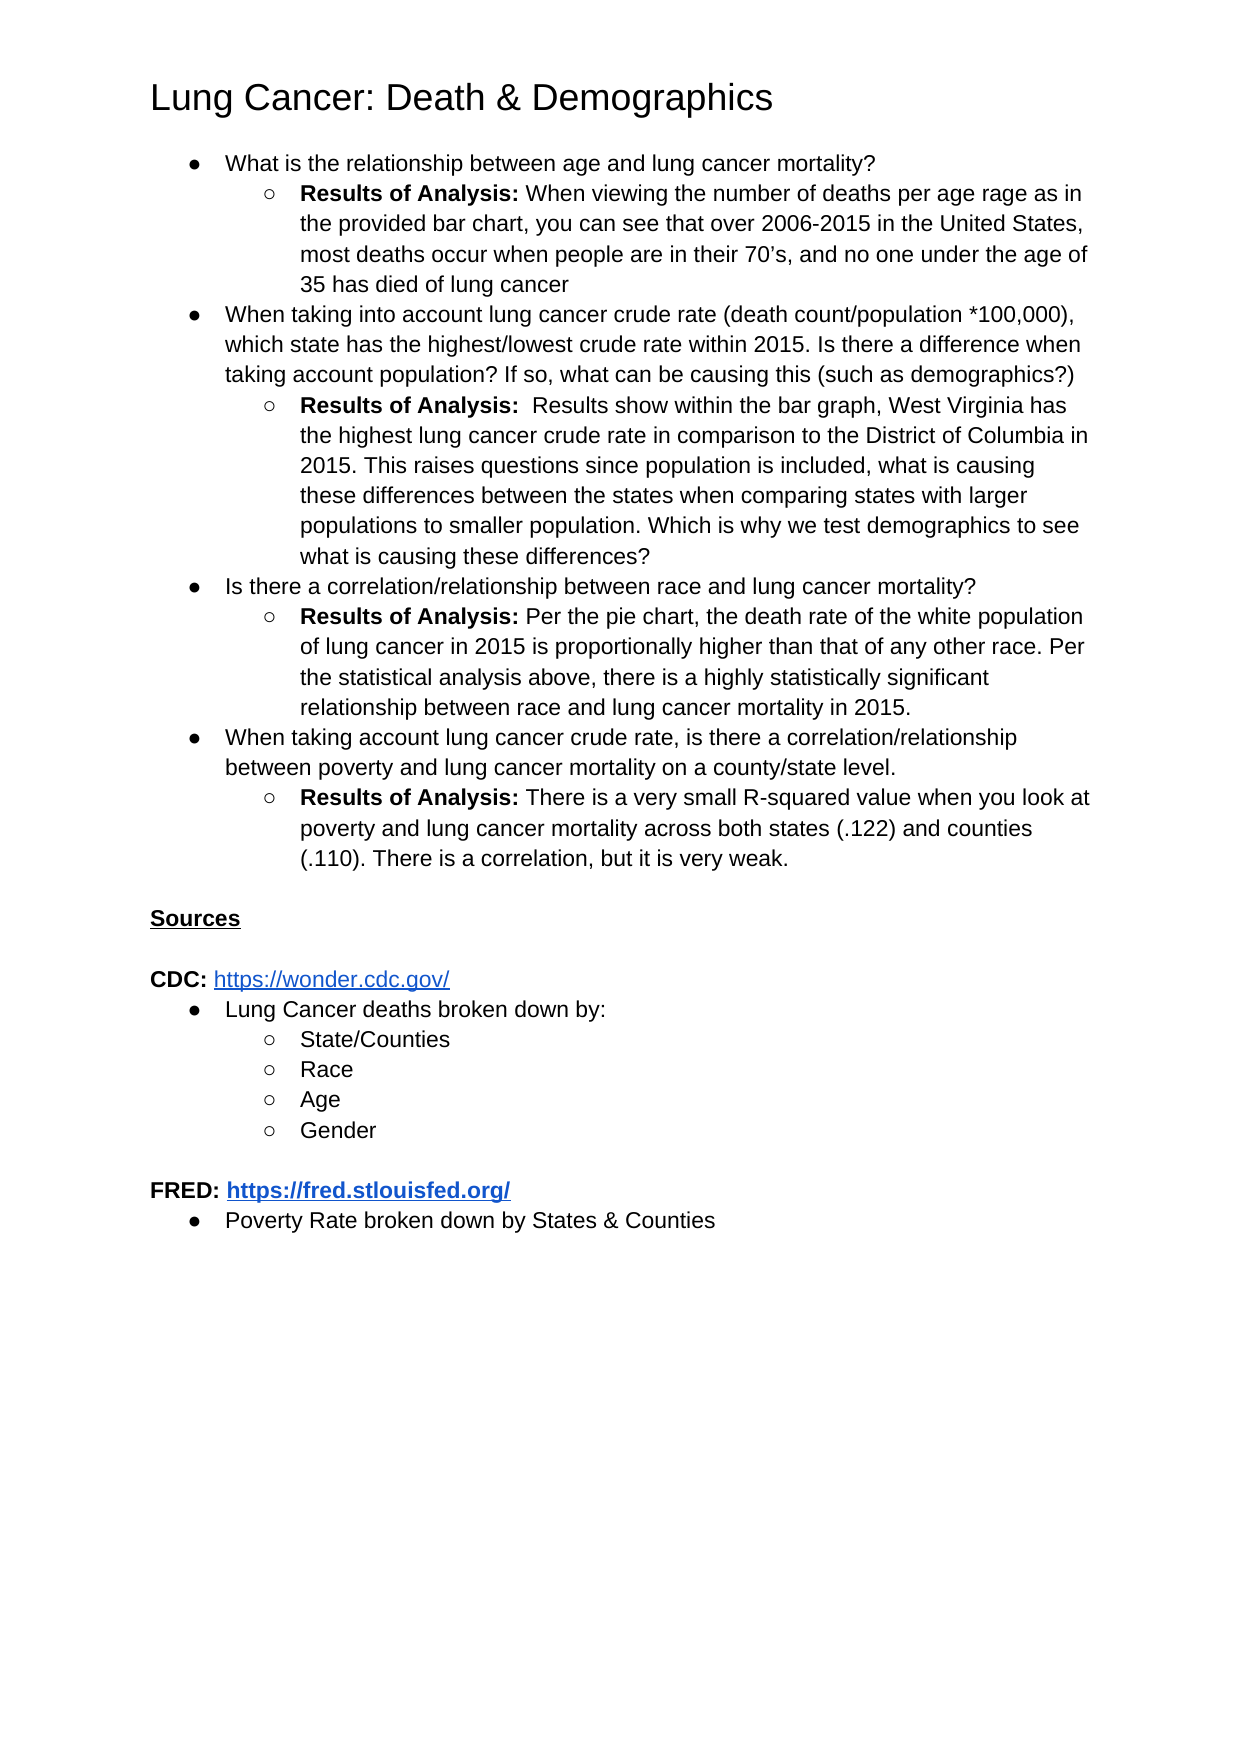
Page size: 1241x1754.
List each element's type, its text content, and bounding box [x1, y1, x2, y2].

list Is there a correlation/relationship between race and lung cancer mortality? [187, 573, 1090, 599]
list Age [262, 1086, 1090, 1113]
list Results of Analysis: Per the pie chart, the death rate of the white population of lung cancer in 2015 is proportionally higher than that of any other race. Per the statistical analysis above, there is a highly statistically significant relationship between race and lung cancer mortality in 2015. [262, 603, 1090, 720]
list Results of Analysis: When viewing the number of deaths per age rage as in the provided bar chart, you can see that over 2006-2015 in the United States, most deaths occur when people are in their 70’s, and no one under the age of 35 has died of lung cancer [262, 180, 1090, 297]
list When taking account lung cancer crude rate, is there a correlation/relationship between poverty and lung cancer mortality on a county/state level. [187, 724, 1090, 781]
list Results of Analysis: Results show within the bar graph, West Virginia has the highest lung cancer crude rate in comparison to the District of Columbia in 2015. This raises questions since population is included, what is causing these differences between the states when comparing states with larger populations to smaller population. Which is why we test demographics to see what is causing these differences? [262, 392, 1090, 569]
list Results of Analysis: There is a very small R-squared value when you look at poverty and lung cancer mortality across both states (.122) and counties (.110). There is a correlation, but it is very weak. [262, 784, 1090, 871]
text CDC: https://wonder.cdc.gov/ [150, 966, 1090, 992]
list Race [262, 1056, 1090, 1083]
list Poverty Rate broken down by States & Counties [187, 1207, 1090, 1234]
list State/Counties [262, 1026, 1090, 1052]
list What is the relationship between age and lung cancer mortality? [187, 150, 1090, 176]
list When taking into account lung cancer crude rate (death count/population *100,000), which state has the highest/lowest crude rate within 2015. Is there a difference when taking account population? If so, what can be causing this (such as demographics?) [187, 301, 1090, 388]
text FRED: https://fred.stlouisfed.org/ [150, 1177, 1090, 1203]
text Sources [150, 905, 1090, 932]
list Gender [262, 1117, 1090, 1143]
list Lung Cancer deaths broken down by: [187, 996, 1090, 1022]
